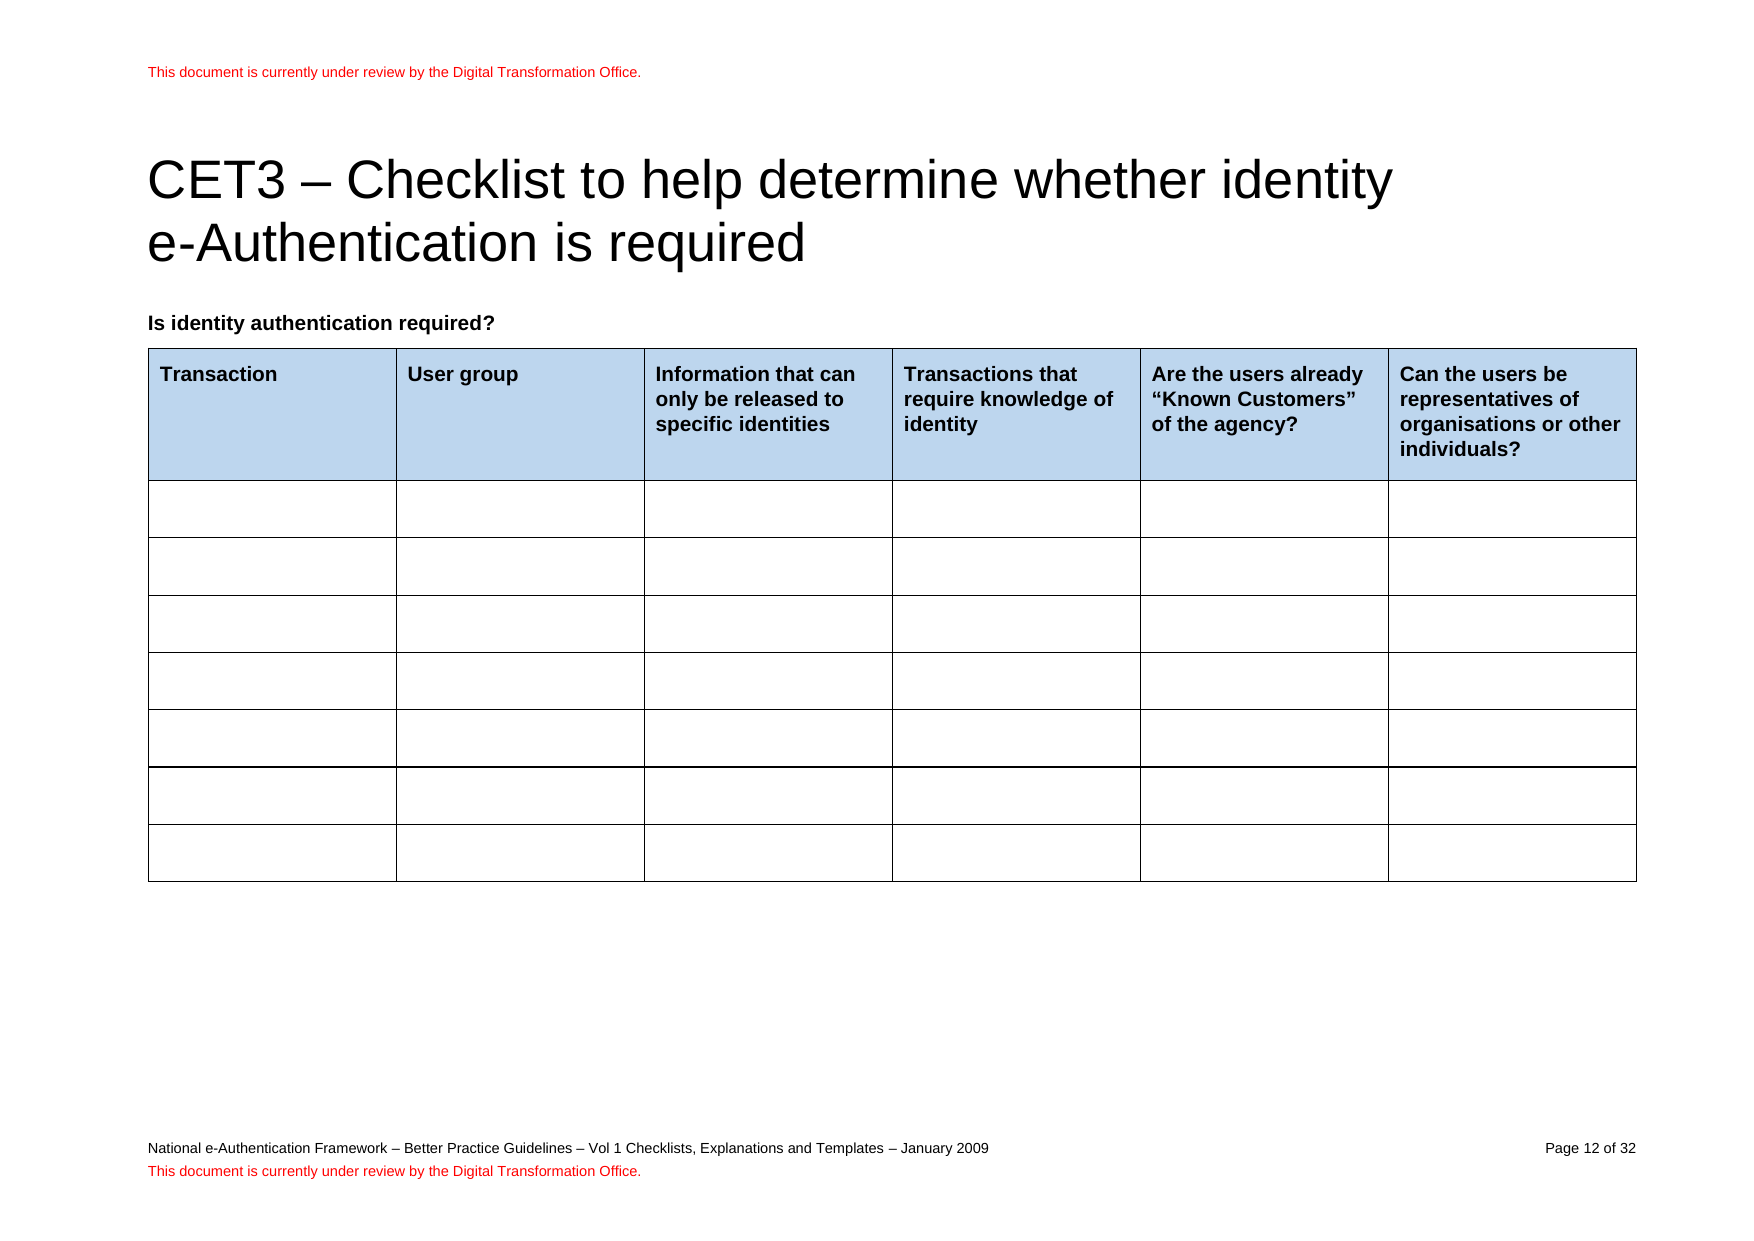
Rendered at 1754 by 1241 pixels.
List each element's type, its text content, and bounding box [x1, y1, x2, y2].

table_cell [1389, 538, 1636, 594]
text Is identity authentication required? [148, 310, 1636, 335]
table_cell [397, 653, 644, 709]
table_cell [397, 768, 644, 824]
table_cell [1389, 481, 1636, 537]
table_header Transactions that require knowledge of identity [893, 349, 1140, 480]
table_cell [1389, 653, 1636, 709]
table_cell [1389, 825, 1636, 881]
table_cell [1389, 710, 1636, 766]
table_header Information that can only be released to specific identities [645, 349, 892, 480]
table_cell [893, 538, 1140, 594]
table_cell [1141, 481, 1388, 537]
table_cell [149, 710, 396, 766]
table_cell [1389, 768, 1636, 824]
table_cell [1141, 768, 1388, 824]
table_cell [149, 538, 396, 594]
table_cell [645, 710, 892, 766]
table_cell [645, 481, 892, 537]
table_cell [893, 481, 1140, 537]
table_header Can the users be representatives of organisations or other individuals? [1389, 349, 1636, 480]
table_header Transaction [149, 349, 396, 480]
table_cell [1141, 825, 1388, 881]
table_cell [645, 653, 892, 709]
table_cell [893, 596, 1140, 652]
table_header Are the users already “Known Customers” of the agency? [1141, 349, 1388, 480]
table_cell [397, 481, 644, 537]
table_header User group [397, 349, 644, 480]
table_cell [1141, 596, 1388, 652]
table_cell [893, 825, 1140, 881]
table_cell [397, 538, 644, 594]
table_cell [893, 768, 1140, 824]
table_cell [149, 596, 396, 652]
table_cell [645, 596, 892, 652]
table_cell [893, 710, 1140, 766]
table_cell [1141, 653, 1388, 709]
table_cell [397, 710, 644, 766]
table_cell [149, 653, 396, 709]
table_cell [149, 768, 396, 824]
table_cell [1141, 710, 1388, 766]
table_cell [645, 825, 892, 881]
table_cell [1389, 596, 1636, 652]
table_cell [893, 653, 1140, 709]
table_cell [1141, 538, 1388, 594]
table_cell [397, 596, 644, 652]
table_cell [645, 538, 892, 594]
table_cell [397, 825, 644, 881]
table_cell [149, 825, 396, 881]
table_cell [645, 768, 892, 824]
subtitle CET3 – Checklist to help determine whether identity e-Authentication is required [148, 148, 1636, 273]
table_cell [149, 481, 396, 537]
